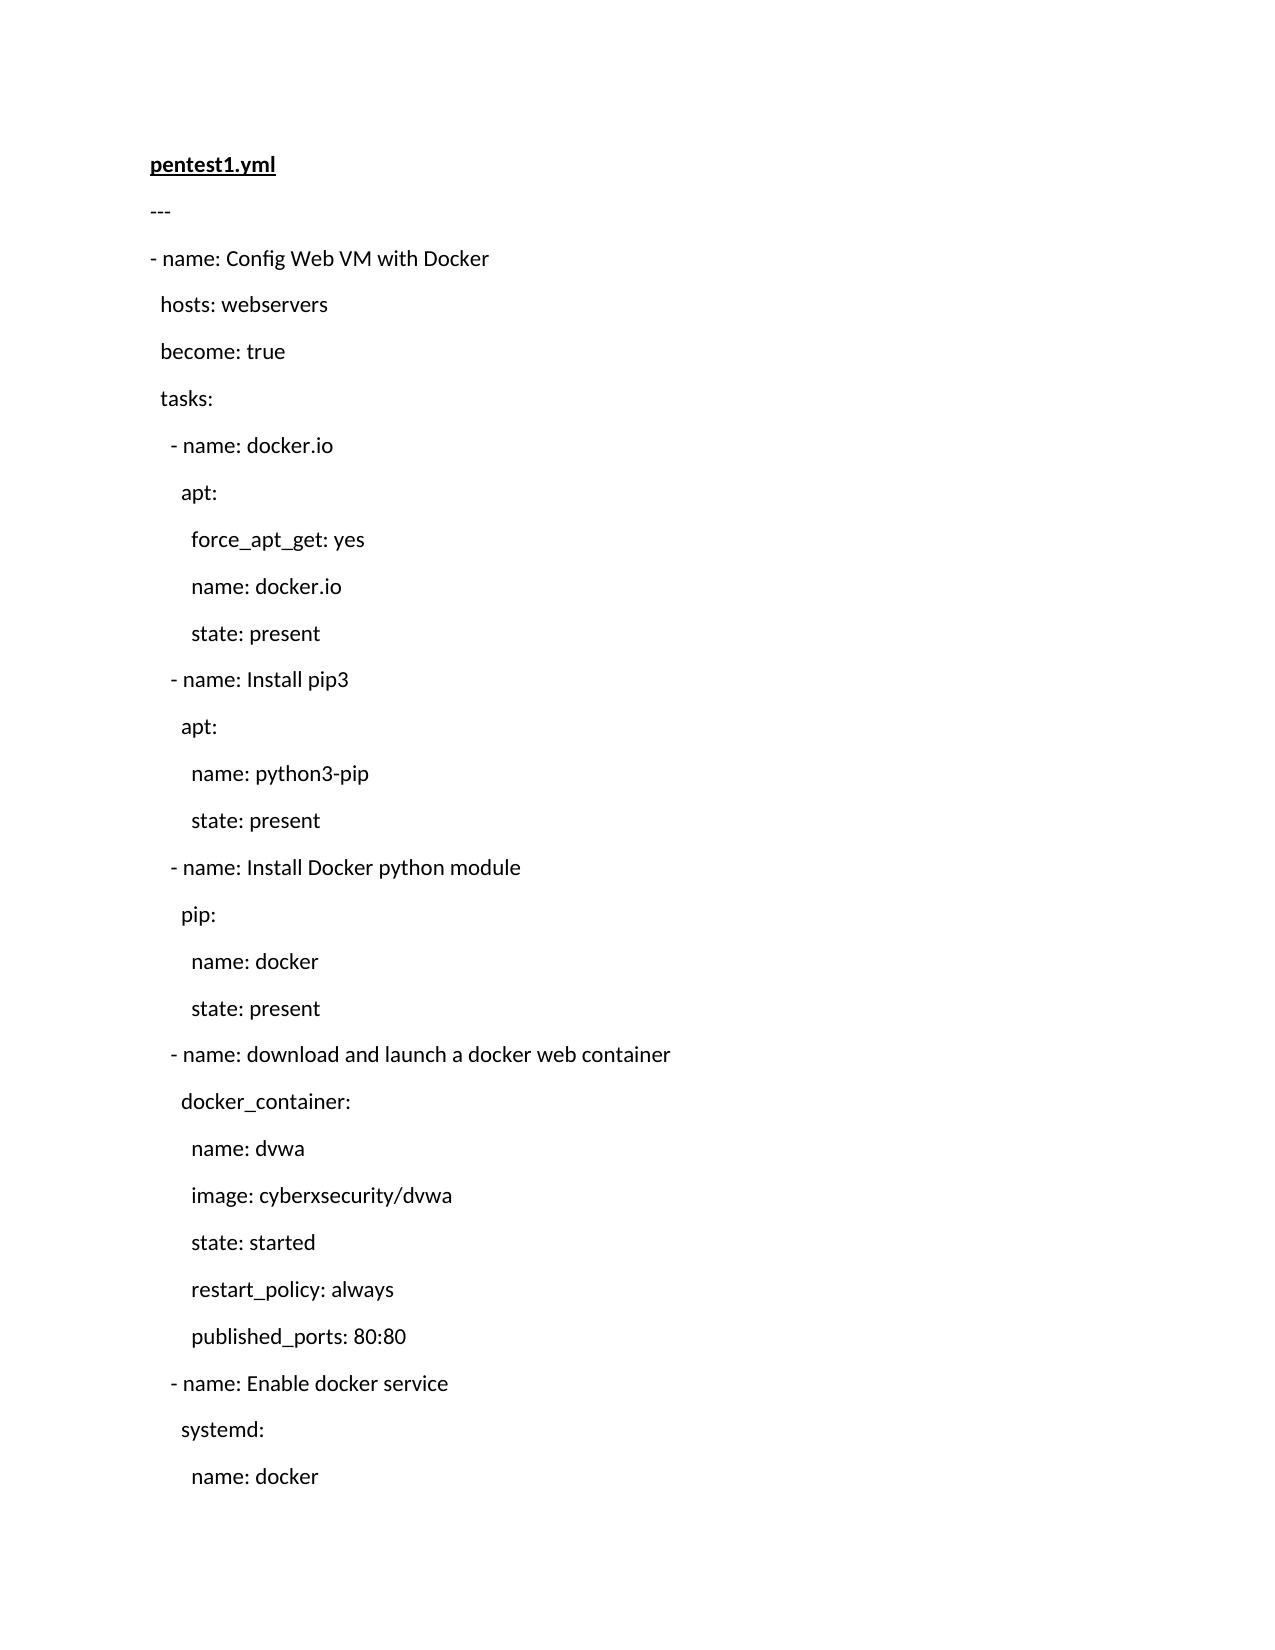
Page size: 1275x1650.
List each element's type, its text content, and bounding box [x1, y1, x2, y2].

text hosts: webservers [150, 291, 1125, 319]
text name: docker [150, 1462, 1125, 1491]
text become: true [150, 337, 1125, 366]
text - name: docker.io [150, 431, 1125, 459]
text systemd: [150, 1416, 1125, 1444]
text - name: Enable docker service [150, 1369, 1125, 1397]
text force_apt_get: yes [150, 525, 1125, 553]
text state: present [150, 619, 1125, 647]
text restart_policy: always [150, 1275, 1125, 1303]
text apt: [150, 712, 1125, 741]
text tasks: [150, 384, 1125, 412]
text name: dvwa [150, 1134, 1125, 1162]
text published_ports: 80:80 [150, 1322, 1125, 1350]
text state: present [150, 806, 1125, 834]
text - name: Install pip3 [150, 666, 1125, 694]
text pentest1.yml [150, 150, 1125, 178]
text - name: download and launch a docker web container [150, 1041, 1125, 1069]
text pip: [150, 900, 1125, 928]
text name: python3-pip [150, 759, 1125, 787]
text image: cyberxsecurity/dvwa [150, 1181, 1125, 1209]
text apt: [150, 478, 1125, 506]
text name: docker [150, 947, 1125, 975]
text - name: Install Docker python module [150, 853, 1125, 881]
text - name: Config Web VM with Docker [150, 244, 1125, 272]
text name: docker.io [150, 572, 1125, 600]
text state: present [150, 994, 1125, 1022]
text docker_container: [150, 1087, 1125, 1116]
text --- [150, 197, 1125, 225]
text state: started [150, 1228, 1125, 1256]
